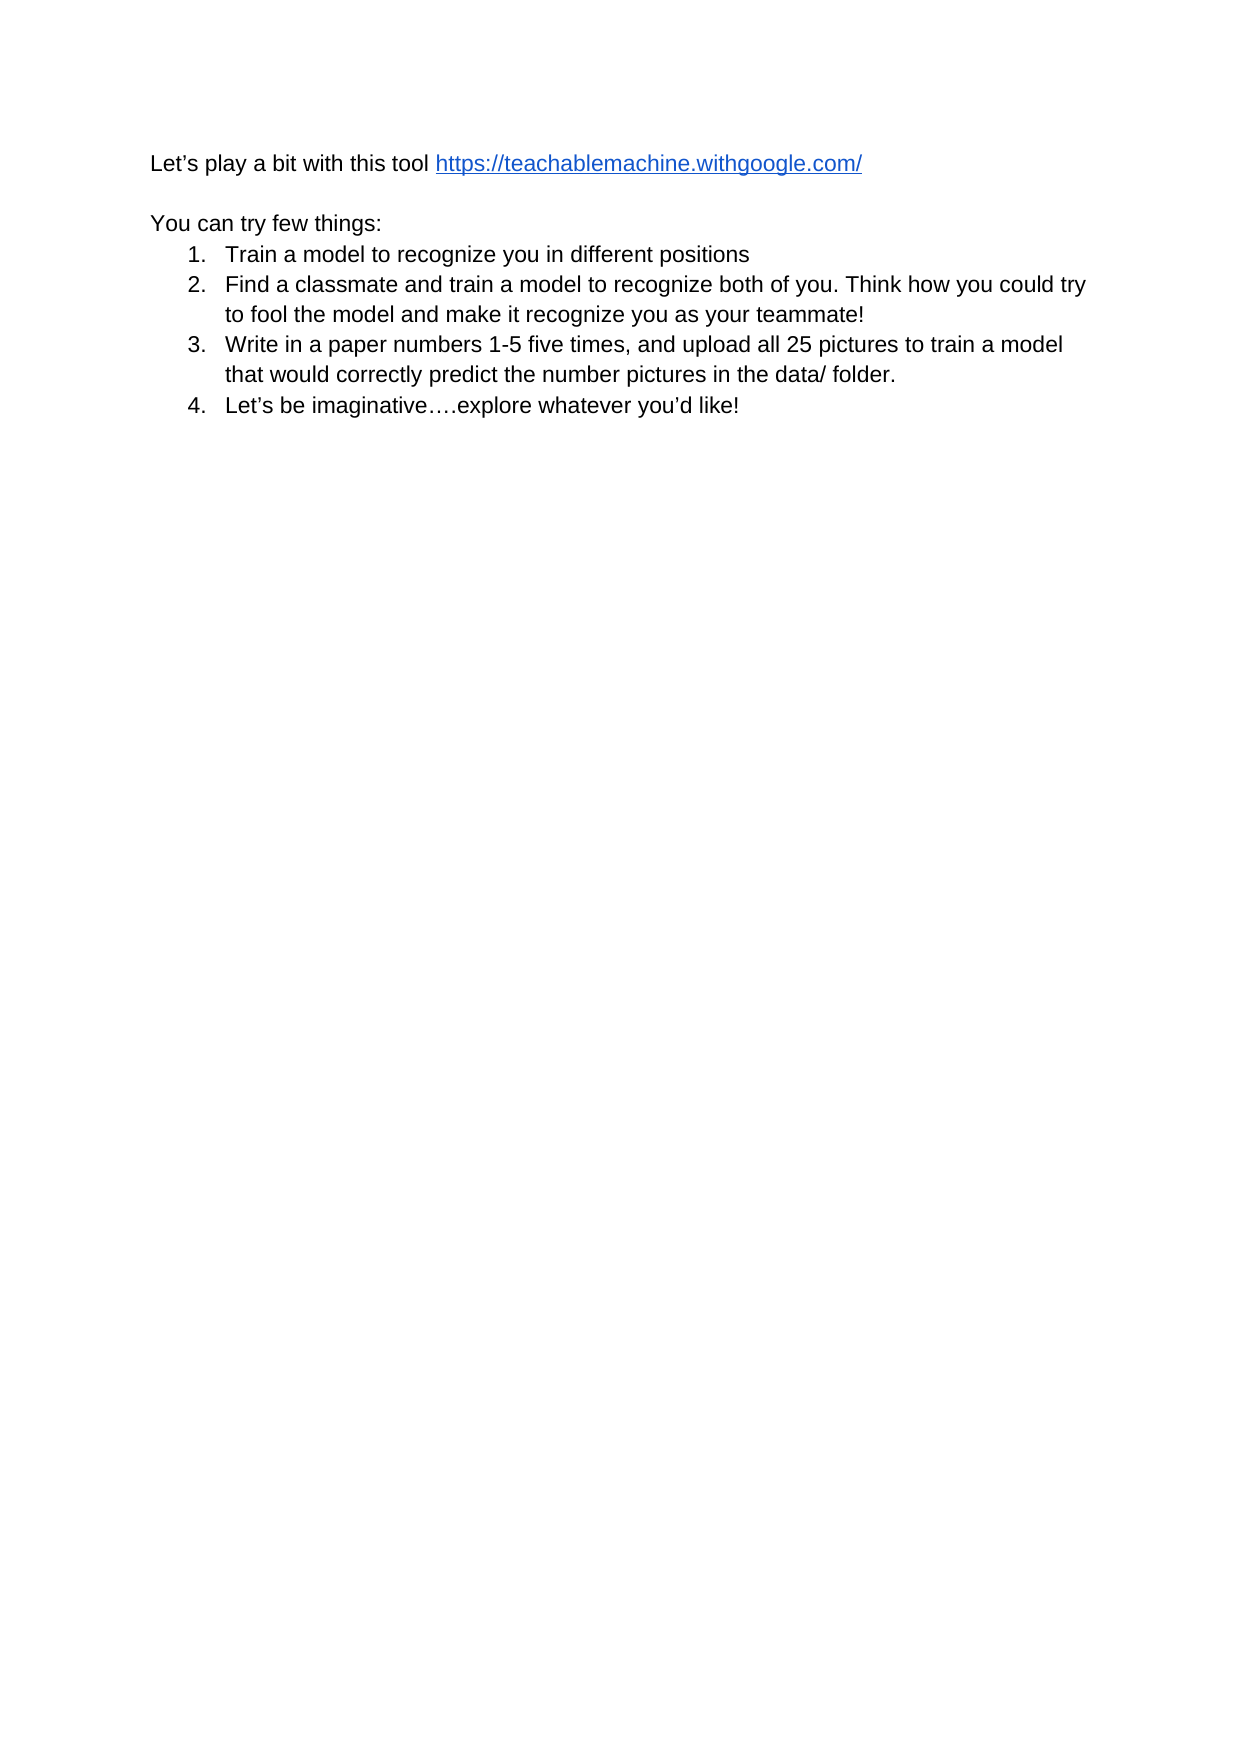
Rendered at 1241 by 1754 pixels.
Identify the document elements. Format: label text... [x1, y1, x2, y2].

list Let’s be imaginative….explore whatever you’d like! [187, 392, 1090, 418]
list Train a model to recognize you in different positions [187, 241, 1090, 267]
list Write in a paper numbers 1-5 five times, and upload all 25 pictures to train a model that would correctly predict the number pictures in the data/ folder. [187, 331, 1090, 388]
text Let’s play a bit with this tool https://teachablemachine.withgoogle.com/ [150, 150, 1090, 176]
text You can try few things: [150, 210, 1090, 237]
list Find a classmate and train a model to recognize both of you. Think how you could try to fool the model and make it recognize you as your teammate! [187, 271, 1090, 327]
